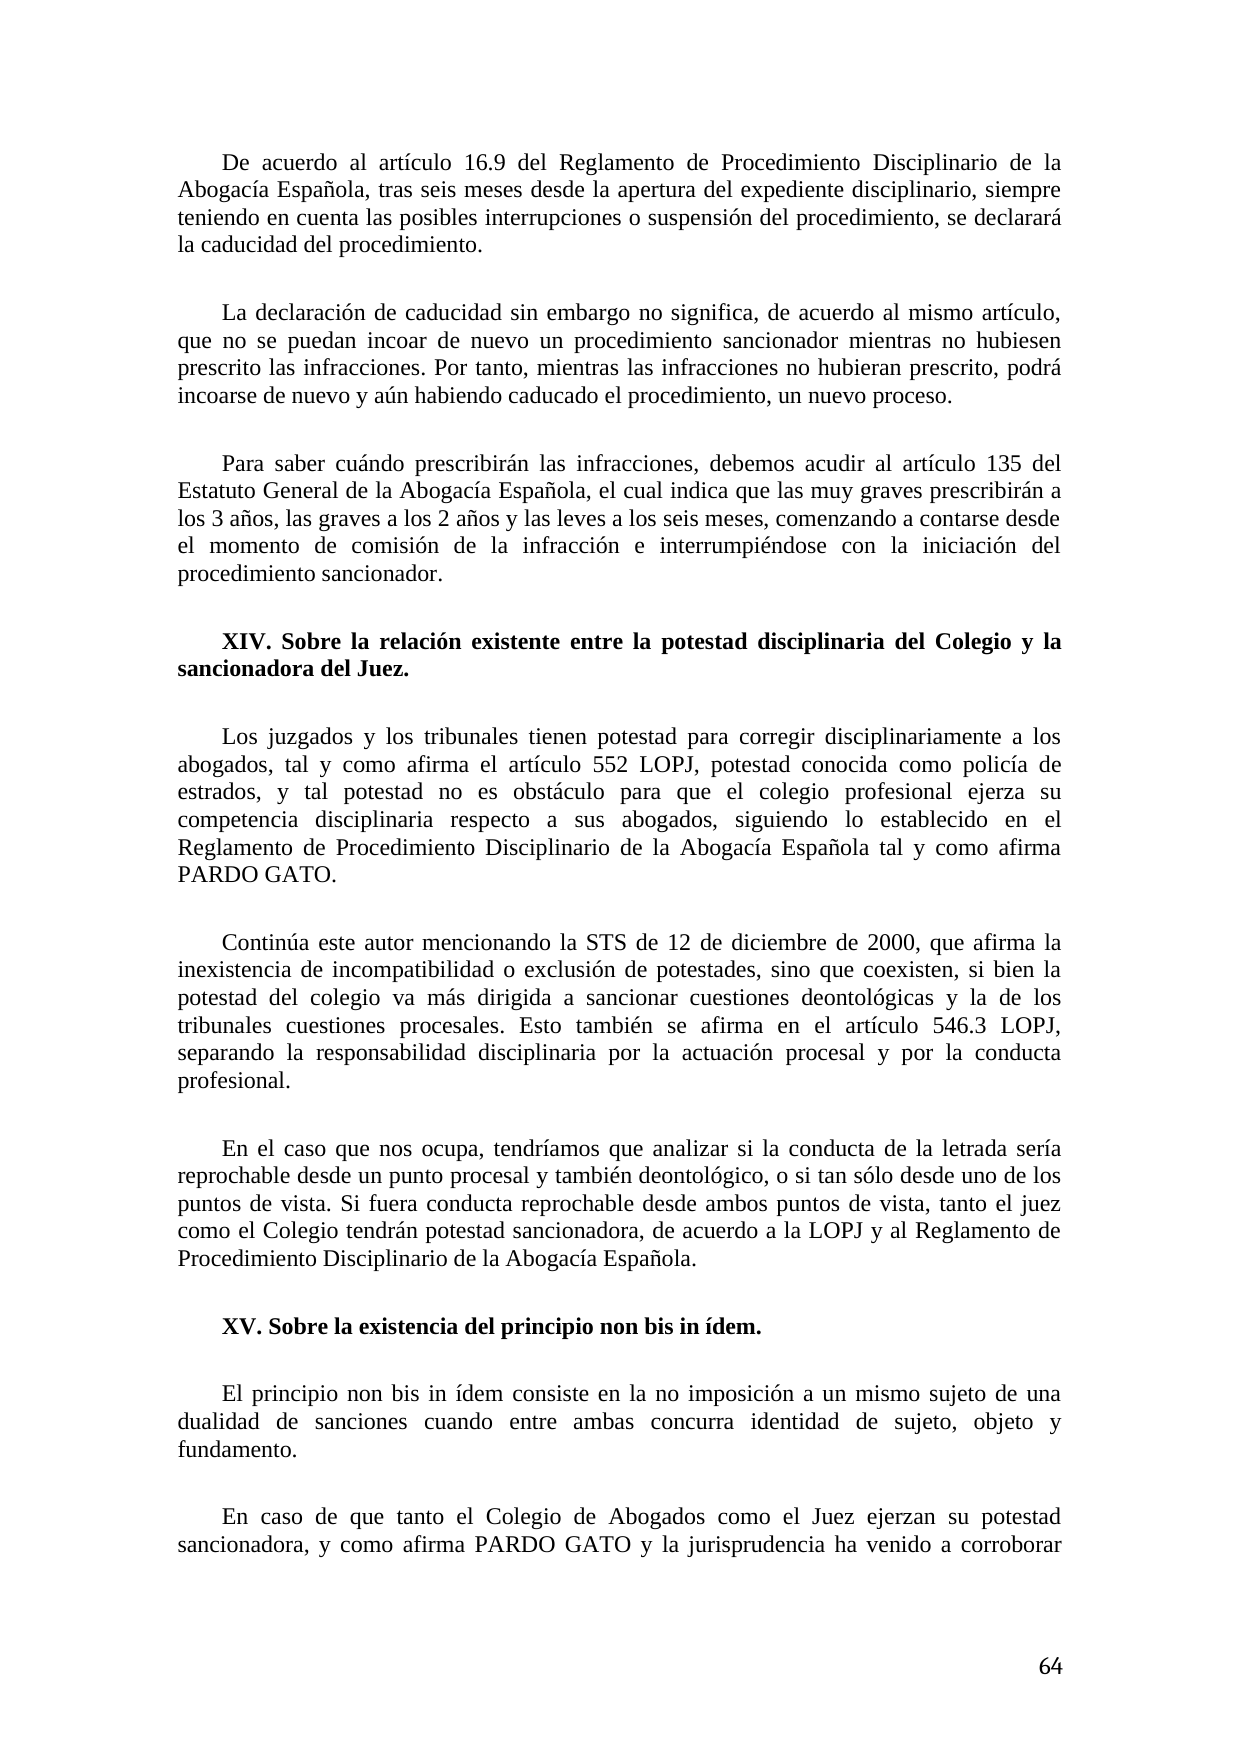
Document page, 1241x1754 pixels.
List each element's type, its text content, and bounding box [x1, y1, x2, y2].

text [177, 1502, 1063, 1557]
text Continúa este autor mencionando la STS de 12 de diciembre de 2000, que afirma la inexistencia de incompatibilidad o exclusión de potestades, sino que coexisten, si bien la potestad del colegio va más dirigida a sancionar cuestiones deontológicas y la de los tribunales cuestiones procesales. Esto también se afirma en el artículo 546.3 LOPJ, separando la responsabilidad disciplinaria por la actuación procesal y por la conducta profesional. [177, 928, 1063, 1093]
text El principio non bis in ídem consiste en la no imposición a un mismo sujeto de una dualidad de sanciones cuando entre ambas concurra identidad de sujeto, objeto y fundamento. [177, 1379, 1063, 1462]
text Para saber cuándo prescribirán las infracciones, debemos acudir al artículo 135 del Estatuto General de la Abogacía Española, el cual indica que las muy graves prescribirán a los 3 años, las graves a los 2 años y las leves a los seis meses, comenzando a contarse desde el momento de comisión de la infracción e interrumpiéndose con la iniciación del procedimiento sancionador. [177, 449, 1063, 587]
text Los juzgados y los tribunales tienen potestad para corregir disciplinariamente a los abogados, tal y como afirma el artículo 552 LOPJ, potestad conocida como policía de estrados, y tal potestad no es obstáculo para que el colegio profesional ejerza su competencia disciplinaria respecto a sus abogados, siguiendo lo establecido en el Reglamento de Procedimiento Disciplinario de la Abogacía Española tal y como afirma PARDO GATO. [177, 722, 1063, 888]
text En el caso que nos ocupa, tendríamos que analizar si la conducta de la letrada sería reprochable desde un punto procesal y también deontológico, o si tan sólo desde uno de los puntos de vista. Si fuera conducta reprochable desde ambos puntos de vista, tanto el juez como el Colegio tendrán potestad sancionadora, de acuerdo a la LOPJ y al Reglamento de Procedimiento Disciplinario de la Abogacía Española. [177, 1133, 1063, 1272]
text XV. Sobre la existencia del principio non bis in ídem. [177, 1312, 1063, 1339]
text De acuerdo al artículo 16.9 del Reglamento de Procedimiento Disciplinario de la Abogacía Española, tras seis meses desde la apertura del expediente disciplinario, siempre teniendo en cuenta las posibles interrupciones o suspensión del procedimiento, se declarará la caducidad del procedimiento. [177, 148, 1063, 258]
text La declaración de caducidad sin embargo no significa, de acuerdo al mismo artículo, que no se puedan incoar de nuevo un procedimiento sancionador mientras no hubiesen prescrito las infracciones. Por tanto, mientras las infracciones no hubieran prescrito, podrá incoarse de nuevo y aún habiendo caducado el procedimiento, un nuevo proceso. [177, 298, 1063, 408]
text XIV. Sobre la relación existente entre la potestad disciplinaria del Colegio y la sancionadora del Juez. [177, 627, 1063, 682]
